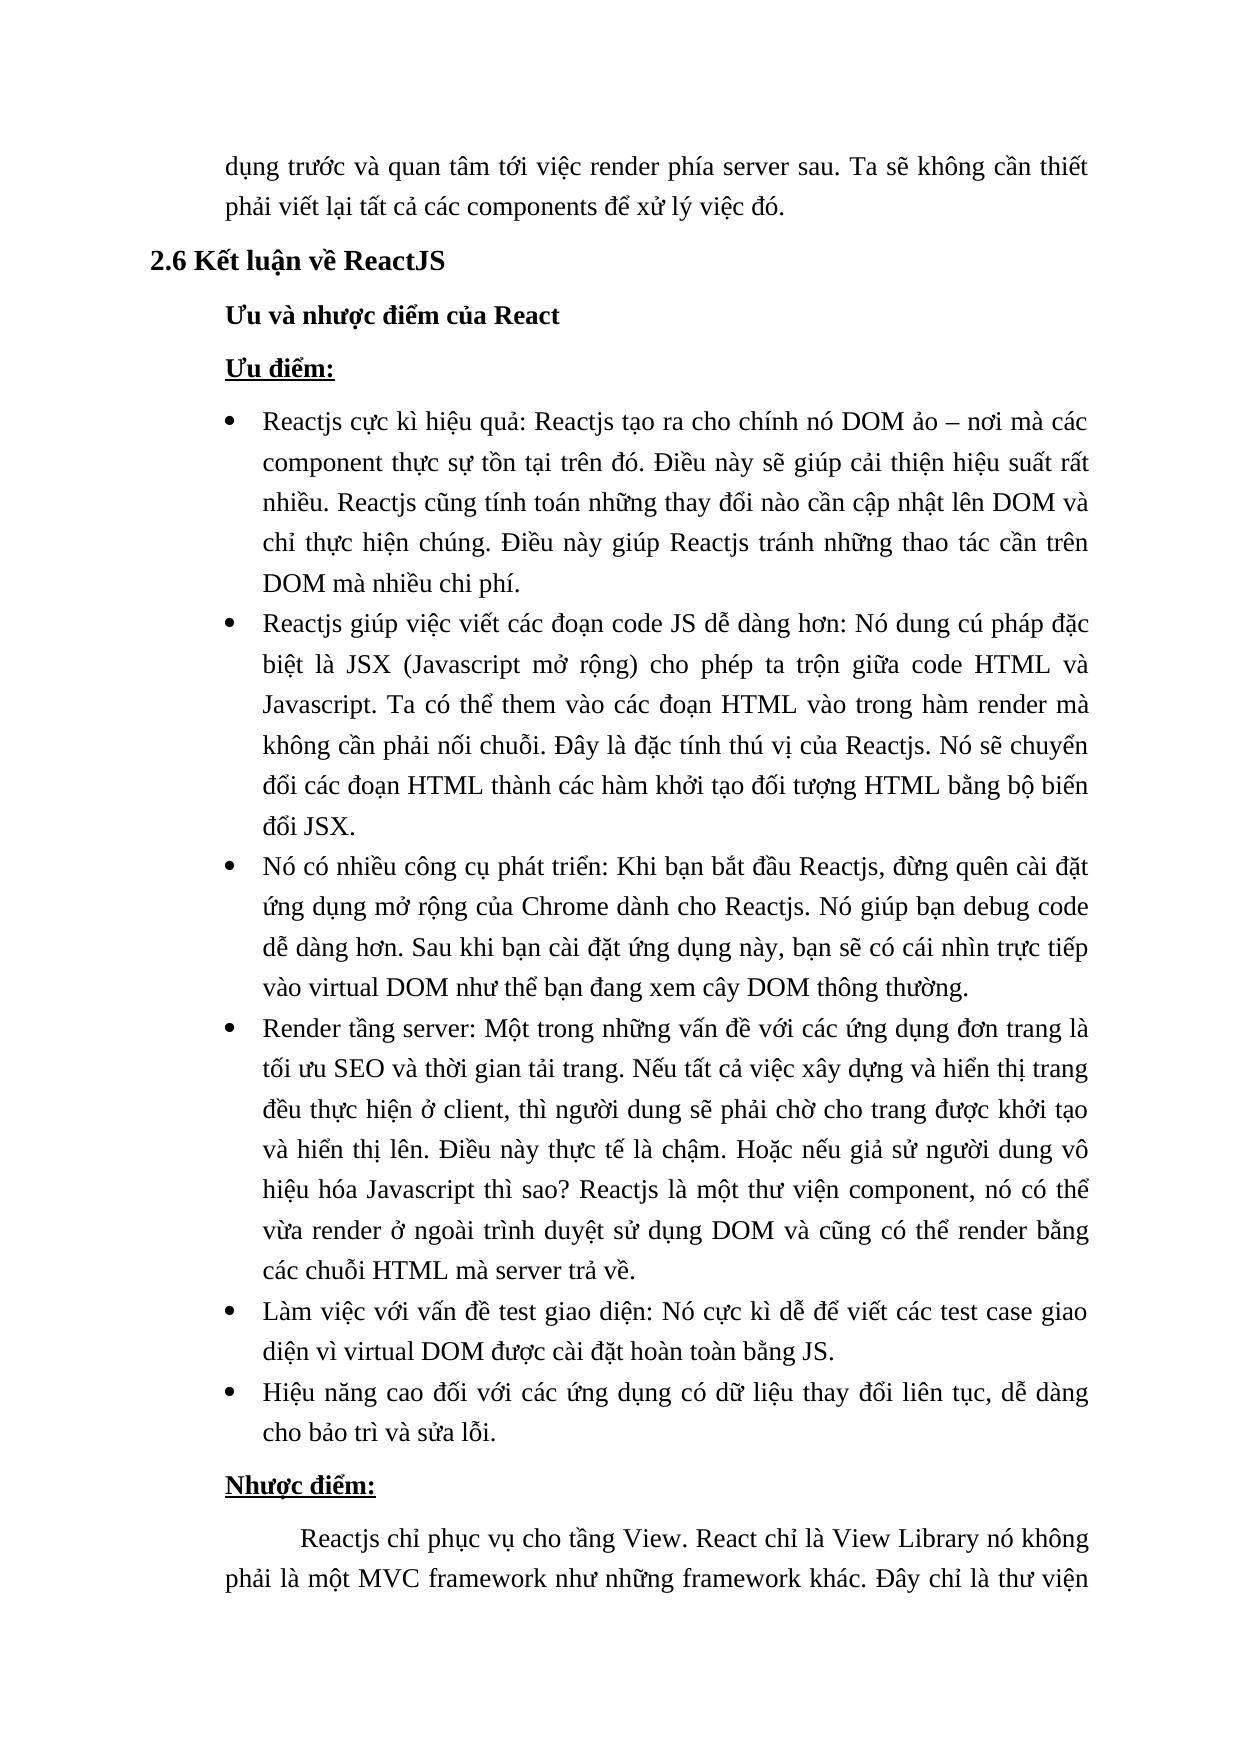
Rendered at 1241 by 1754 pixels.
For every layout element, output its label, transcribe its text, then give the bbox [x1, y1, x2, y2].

list Reactjs giúp việc viết các đoạn code JS dễ dàng hơn: Nó dung cú pháp đặc biệt là JSX (Javascript mở rộng) cho phép ta trộn giữa code HTML và Javascript. Ta có thể them vào các đoạn HTML vào trong hàm render mà không cần phải nối chuỗi. Đây là đặc tính thú vị của Reactjs. Nó sẽ chuyển đổi các đoạn HTML thành các hàm khởi tạo đối tượng HTML bằng bộ biến đổi JSX. [225, 607, 1090, 841]
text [225, 150, 1090, 222]
list Nó có nhiều công cụ phát triển: Khi bạn bắt đầu Reactjs, đừng quên cài đặt ứng dụng mở rộng của Chrome dành cho Reactjs. Nó giúp bạn debug code dễ dàng hơn. Sau khi bạn cài đặt ứng dụng này, bạn sẽ có cái nhìn trực tiếp vào virtual DOM như thể bạn đang xem cây DOM thông thường. [225, 850, 1090, 1002]
list Render tầng server: Một trong những vấn đề với các ứng dụng đơn trang là tối ưu SEO và thời gian tải trang. Nếu tất cả việc xây dựng và hiển thị trang đều thực hiện ở client, thì người dung sẽ phải chờ cho trang được khởi tạo và hiển thị lên. Điều này thực tế là chậm. Hoặc nếu giả sử người dung vô hiệu hóa Javascript thì sao? Reactjs là một thư viện component, nó có thể vừa render ở ngoài trình duyệt sử dụng DOM và cũng có thể render bằng các chuỗi HTML mà server trả về. [225, 1012, 1090, 1286]
list Làm việc với vấn đề test giao diện: Nó cực kì dễ để viết các test case giao diện vì virtual DOM được cài đặt hoàn toàn bằng JS. [225, 1295, 1090, 1366]
list Hiệu năng cao đối với các ứng dụng có dữ liệu thay đổi liên tục, dễ dàng cho bảo trì và sửa lỗi. [225, 1376, 1090, 1447]
text 2.6 Kết luận về ReactJS [150, 243, 1090, 277]
text Ưu điểm: [150, 352, 1090, 383]
text Nhược điểm: [150, 1469, 1090, 1500]
list Reactjs cực kì hiệu quả: Reactjs tạo ra cho chính nó DOM ảo – nơi mà các component thực sự tồn tại trên đó. Điều này sẽ giúp cải thiện hiệu suất rất nhiều. Reactjs cũng tính toán những thay đổi nào cần cập nhật lên DOM và chỉ thực hiện chúng. Điều này giúp Reactjs tránh những thao tác cần trên DOM mà nhiều chi phí. [225, 405, 1090, 598]
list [225, 1522, 1090, 1594]
text Ưu và nhược điểm của React [150, 299, 1090, 331]
